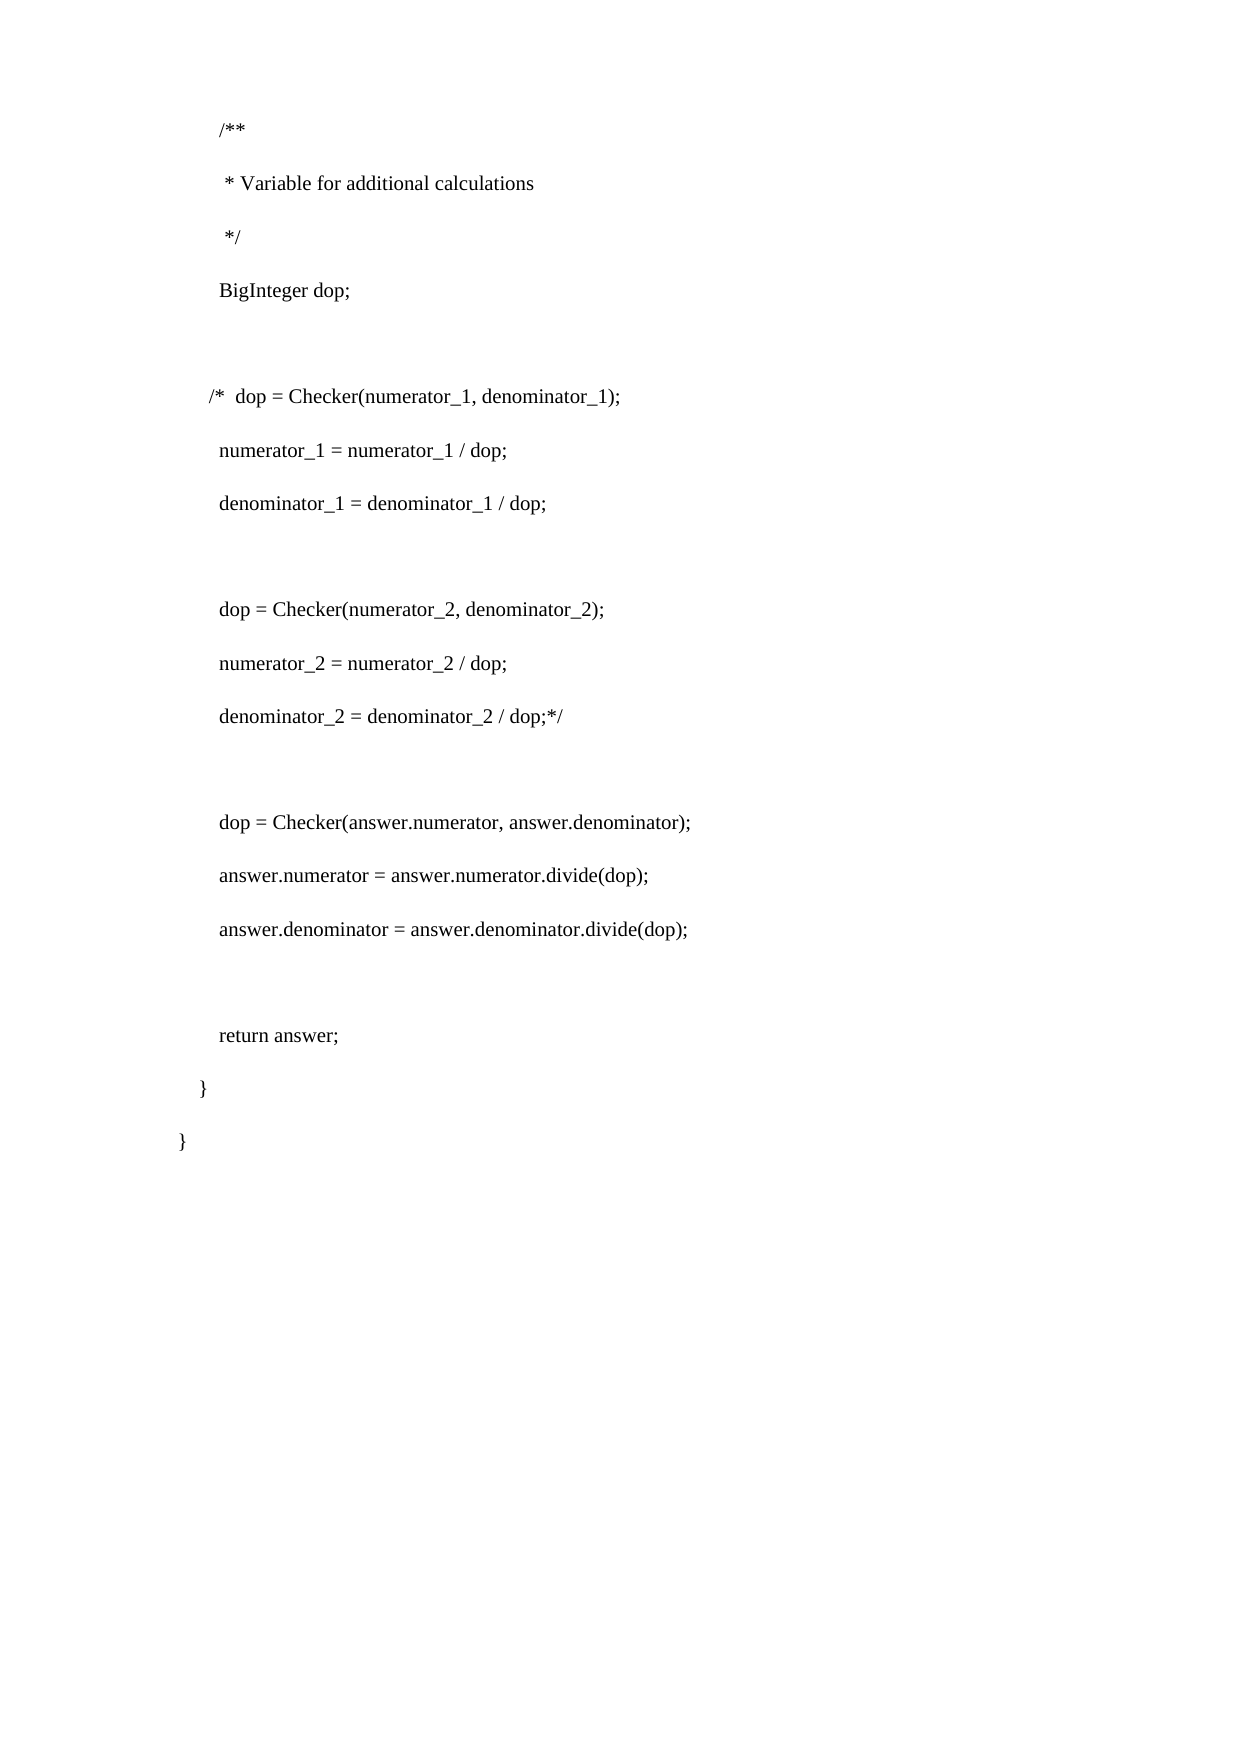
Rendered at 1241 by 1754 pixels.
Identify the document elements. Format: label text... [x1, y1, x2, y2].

text /** [177, 118, 1152, 142]
text dop = Checker(numerator_2, denominator_2); [177, 597, 1152, 621]
text */ [177, 224, 1152, 249]
text /* dop = Checker(numerator_1, denominator_1); [177, 384, 1152, 408]
text answer.denominator = answer.denominator.divide(dop); [177, 917, 1152, 941]
text return answer; [177, 1023, 1152, 1047]
text BigInteger dop; [177, 278, 1152, 302]
text numerator_2 = numerator_2 / dop; [177, 650, 1152, 674]
text } [177, 1129, 1152, 1153]
text * Variable for additional calculations [177, 171, 1152, 195]
text } [177, 1076, 1152, 1100]
text denominator_1 = denominator_1 / dop; [177, 491, 1152, 515]
text numerator_1 = numerator_1 / dop; [177, 437, 1152, 462]
text answer.numerator = answer.numerator.divide(dop); [177, 863, 1152, 887]
text denominator_2 = denominator_2 / dop;*/ [177, 704, 1152, 728]
text dop = Checker(answer.numerator, answer.denominator); [177, 810, 1152, 834]
